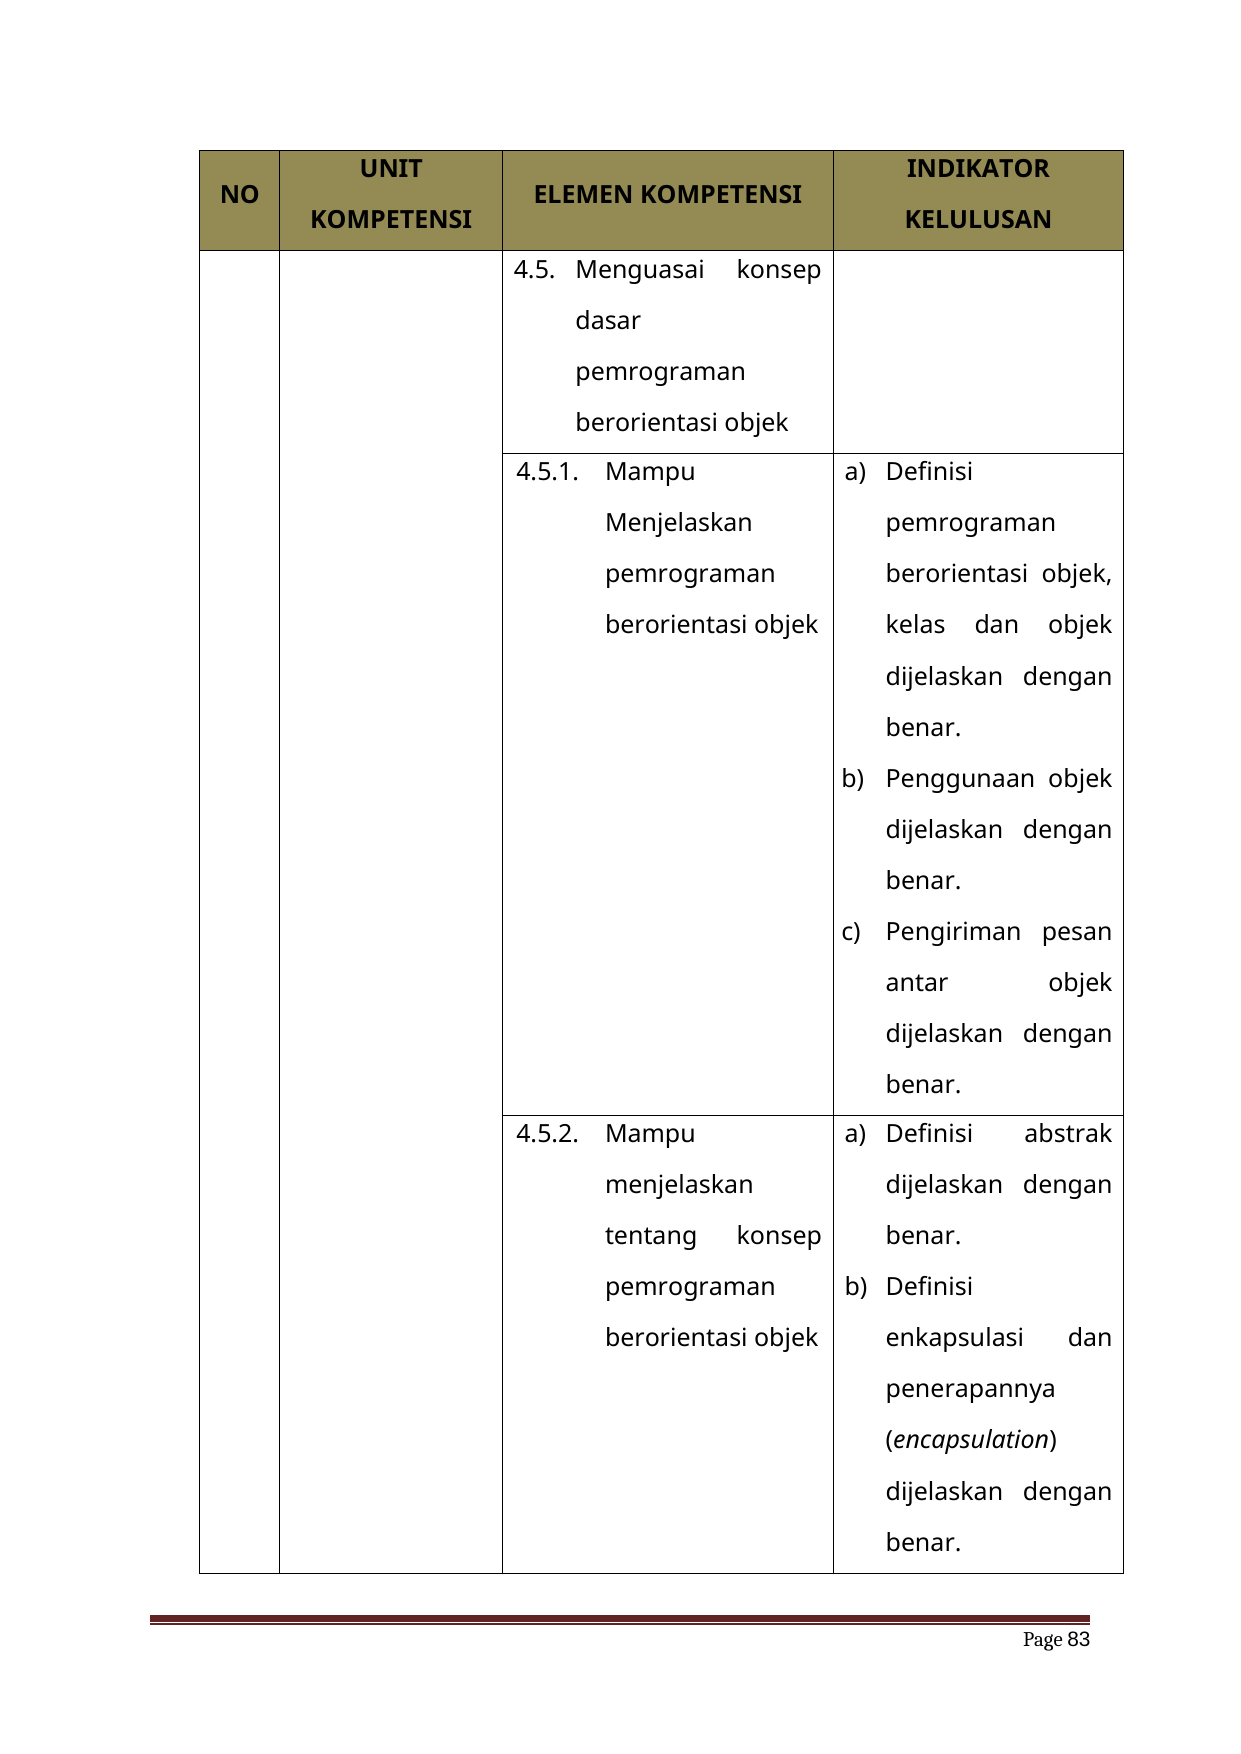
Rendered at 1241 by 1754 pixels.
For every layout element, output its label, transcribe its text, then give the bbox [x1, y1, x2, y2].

table_header UNIT KOMPETENSI [280, 151, 502, 250]
table_cell Menguasai konsep dasar pemrograman berorientasi objek [503, 251, 833, 453]
table_header INDIKATOR KELULUSAN [834, 151, 1123, 250]
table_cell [834, 1116, 1123, 1572]
table_header ELEMEN KOMPETENSI [503, 151, 833, 250]
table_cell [503, 1116, 833, 1572]
table_cell Mampu Menjelaskan pemrograman berorientasi objek [503, 454, 833, 1115]
table_cell Definisi pemrograman berorientasi objek, kelas dan objek dijelaskan dengan benar. Penggunaan objek dijelaskan dengan benar. Pengiriman pesan antar objek dijelaskan dengan benar. [834, 454, 1123, 1115]
table_cell [834, 251, 1123, 453]
table_header NO [200, 151, 279, 250]
